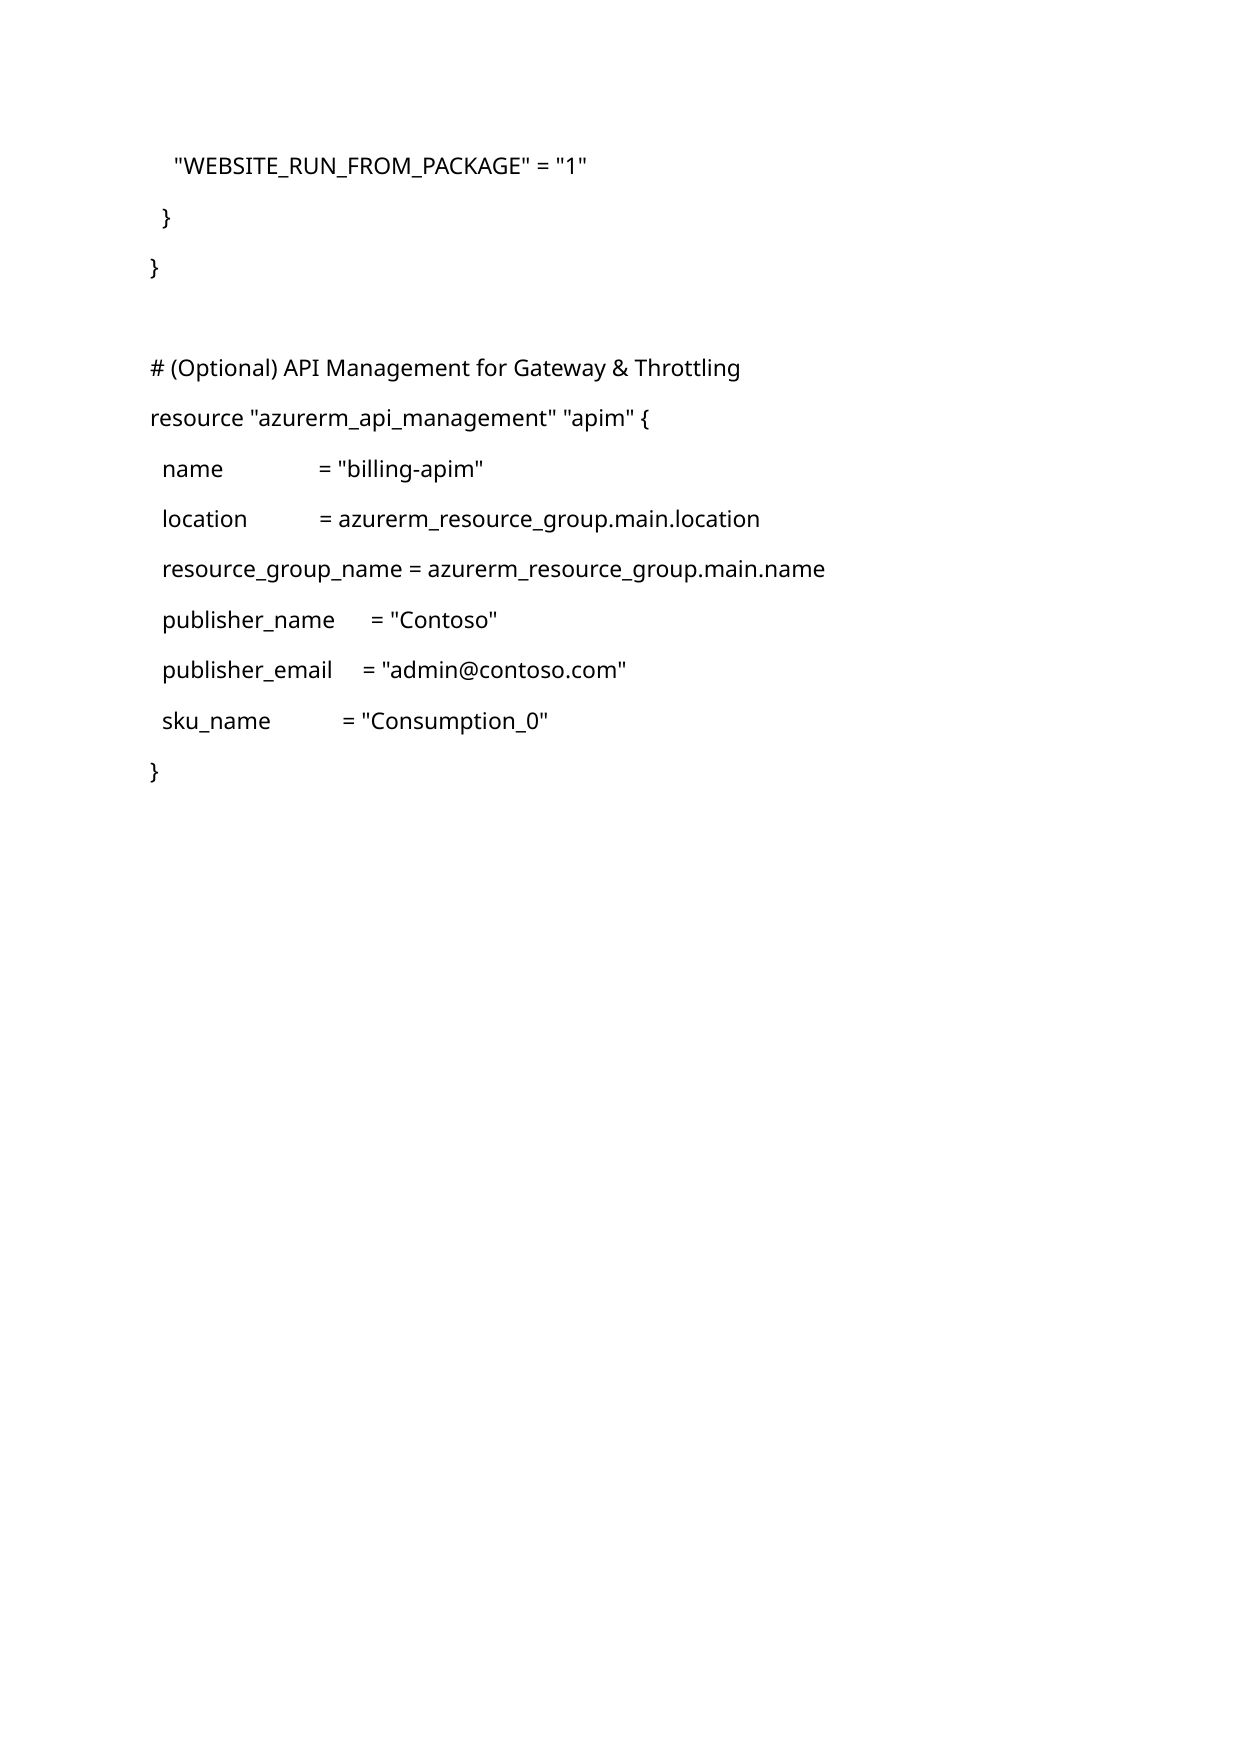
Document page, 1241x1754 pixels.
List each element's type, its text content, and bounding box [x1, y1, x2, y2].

text location = azurerm_resource_group.main.location [150, 503, 1090, 534]
text name = "billing-apim" [150, 452, 1090, 484]
text sku_name = "Consumption_0" [150, 704, 1090, 736]
text publisher_email = "admin@contoso.com" [150, 654, 1090, 685]
text } [150, 200, 1090, 232]
text publisher_name = "Contoso" [150, 604, 1090, 635]
text "WEBSITE_RUN_FROM_PACKAGE" = "1" [150, 150, 1090, 181]
text } [150, 755, 1090, 786]
text resource_group_name = azurerm_resource_group.main.name [150, 553, 1090, 584]
text resource "azurerm_api_management" "apim" { [150, 402, 1090, 433]
text } [150, 251, 1090, 282]
text # (Optional) API Management for Gateway & Throttling [150, 352, 1090, 383]
